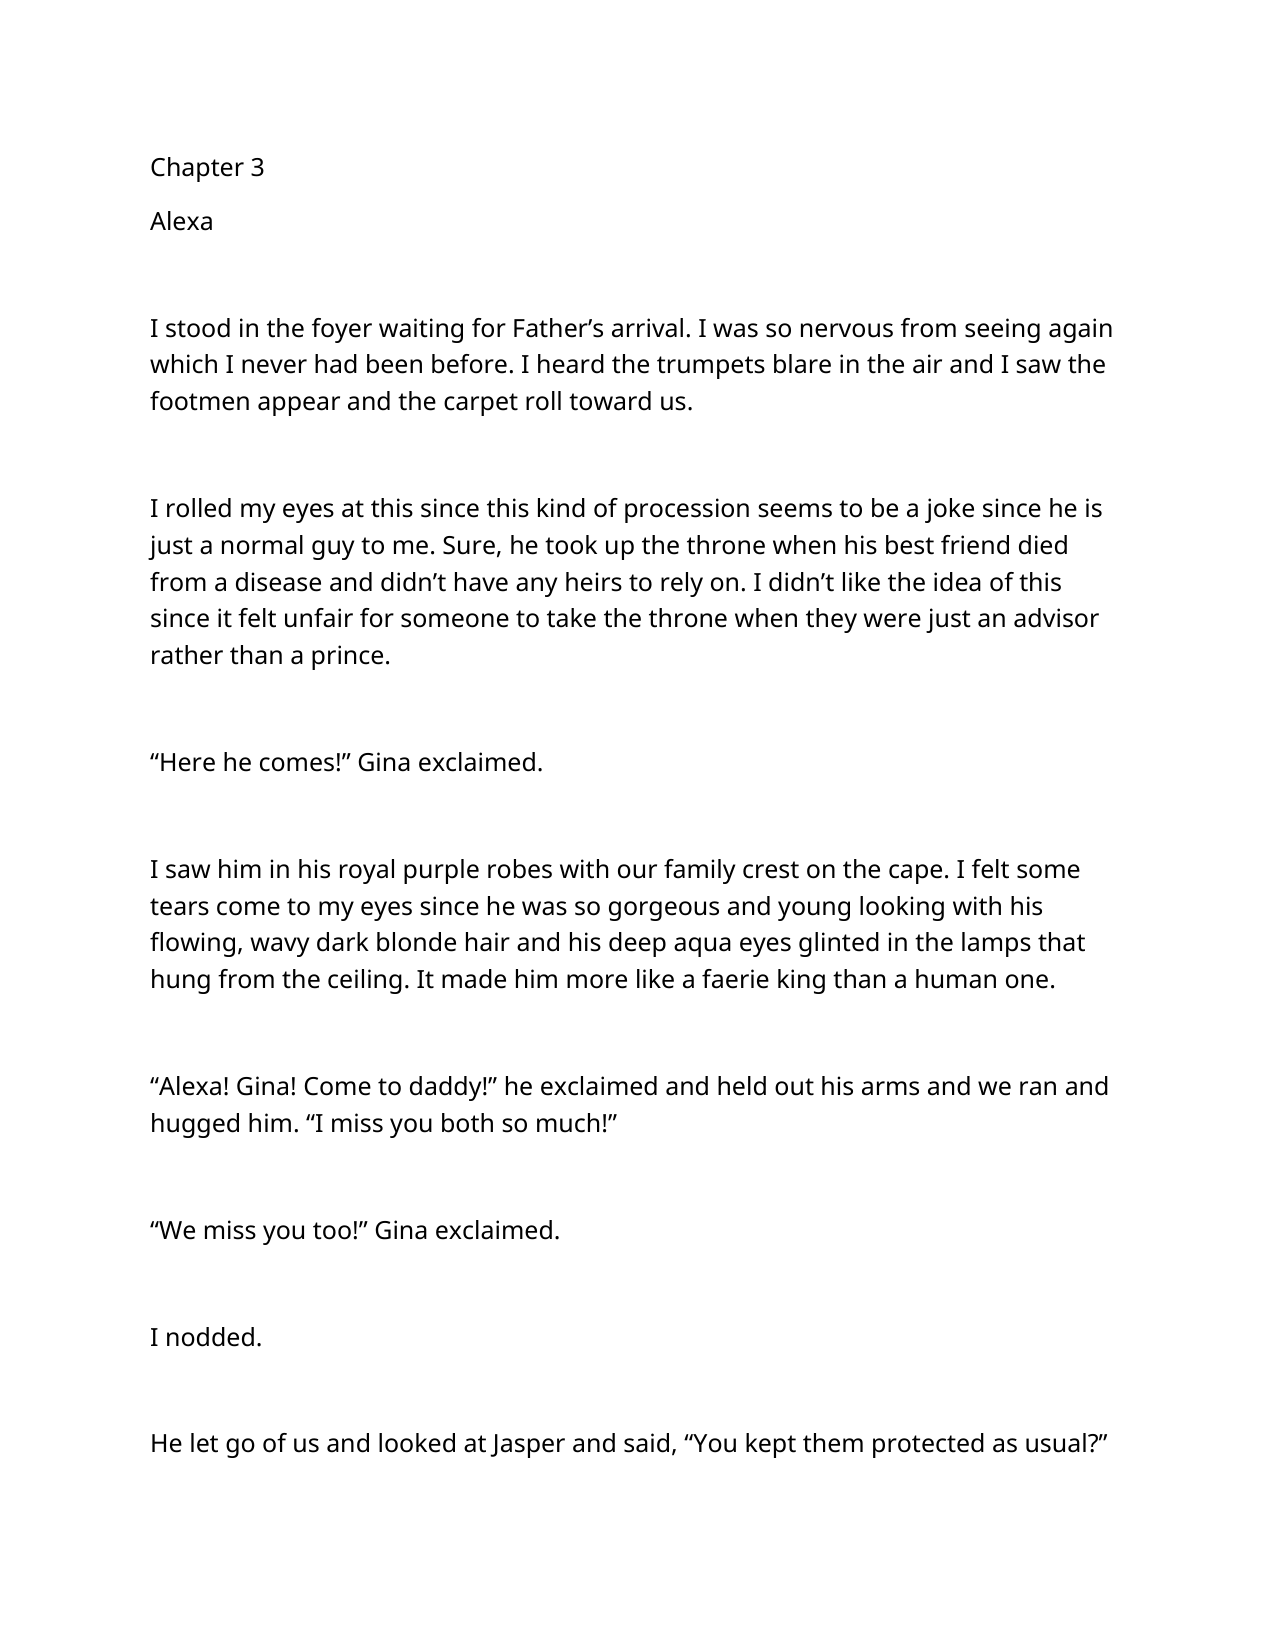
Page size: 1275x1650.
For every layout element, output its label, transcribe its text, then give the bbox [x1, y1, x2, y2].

text “We miss you too!” Gina exclaimed. [150, 1212, 1125, 1246]
text I rolled my eyes at this since this kind of procession seems to be a joke since he is just a normal guy to me. Sure, he took up the throne when his best friend died from a disease and didn’t have any heirs to rely on. I didn’t like the idea of this since it felt unfair for someone to take the throne when they were just an advisor rather than a prince. [150, 491, 1125, 672]
text I saw him in his royal purple robes with our family crest on the cape. I felt some tears come to my eyes since he was so gorgeous and young looking with his flowing, wavy dark blonde hair and his deep aqua eyes glinted in the lamps that hung from the ceiling. It made him more like a faerie king than a human one. [150, 852, 1125, 996]
text He let go of us and looked at Jasper and said, “You kept them protected as usual?” [150, 1426, 1125, 1460]
text Alexa [150, 203, 1125, 237]
text “Here he comes!” Gina exclaimed. [150, 745, 1125, 779]
text I nodded. [150, 1319, 1125, 1353]
text “Alexa! Gina! Come to daddy!” he exclaimed and held out his arms and we ran and hugged him. “I miss you both so much!” [150, 1069, 1125, 1139]
text Chapter 3 [150, 150, 1125, 184]
text I stood in the foyer waiting for Father’s arrival. I was so nervous from seeing again which I never had been before. I heard the trumpets blare in the air and I saw the footmen appear and the carpet roll toward us. [150, 310, 1125, 418]
